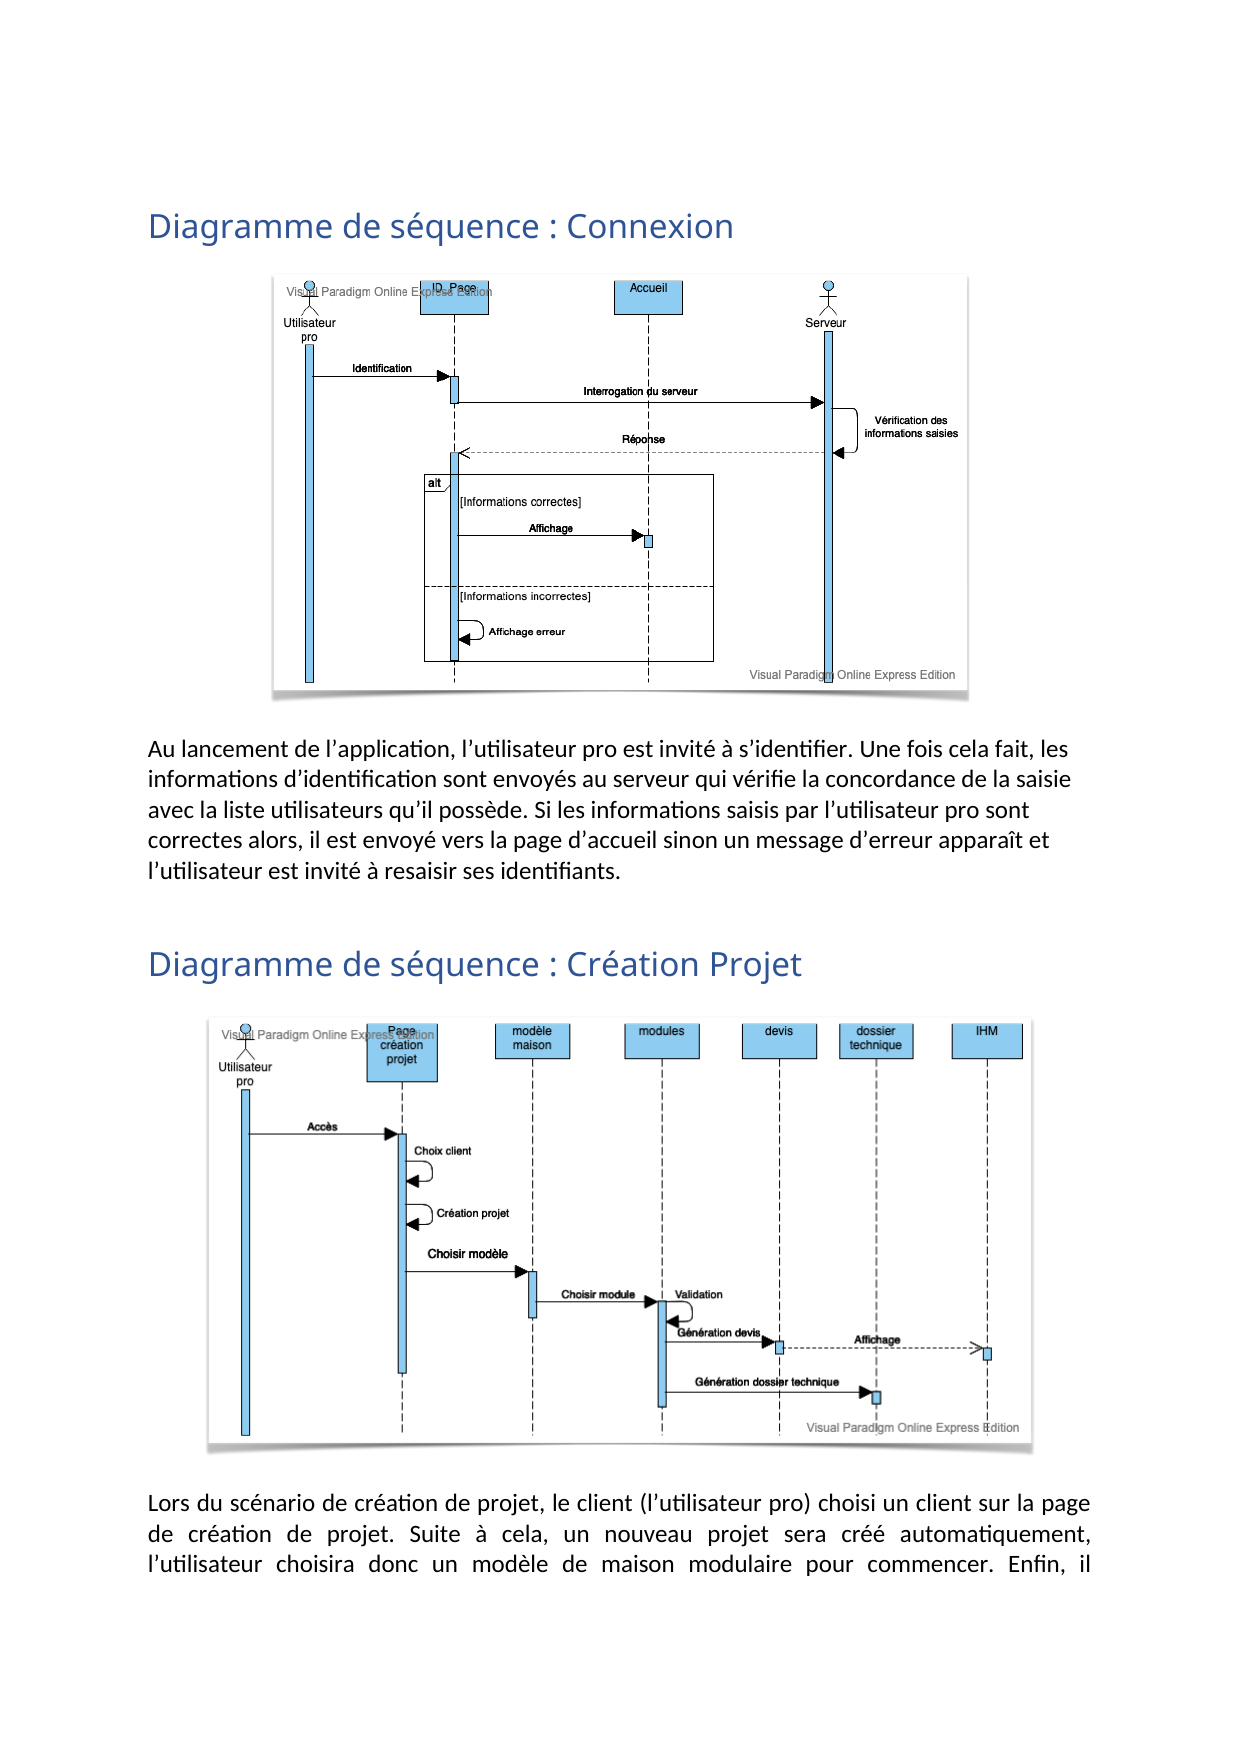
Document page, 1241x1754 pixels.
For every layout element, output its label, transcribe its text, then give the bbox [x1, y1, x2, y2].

picture [270, 273, 970, 703]
subtitle Diagramme de séquence : Création Projet [148, 941, 1093, 986]
subtitle Diagramme de séquence : Connexion [148, 203, 1093, 248]
text Au lancement de l’application, l’utilisateur pro est invité à s’identifier. Une fois cela fait, les informations d’identification sont envoyés au serveur qui vérifie la concordance de la saisie avec la liste utilisateurs qu’il possède. Si les informations saisis par l’utilisateur pro sont correctes alors, il est envoyé vers la page d’accueil sinon un message d’erreur apparaît et l’utilisateur est invité à resaisir ses identifiants. [148, 733, 1093, 885]
picture [205, 1016, 1035, 1457]
